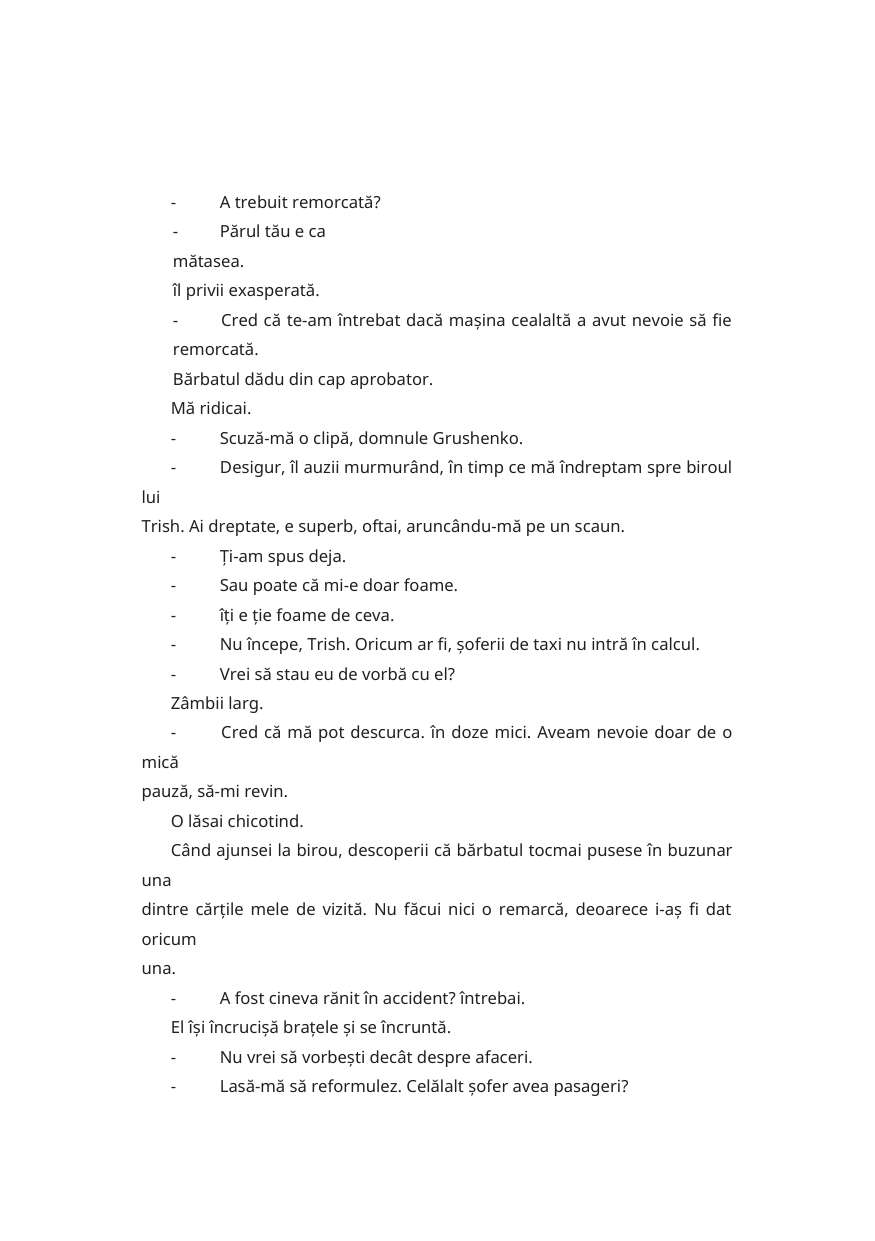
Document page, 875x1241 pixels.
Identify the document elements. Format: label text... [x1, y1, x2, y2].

list Desigur, îl auzii murmurând, în timp ce mă îndreptam spre biroul lui Trish. Ai dreptate, e superb, oftai, aruncându-mă pe un scaun. [141, 450, 733, 538]
list Nu vrei să vorbeşti decât despre afaceri. [141, 1040, 733, 1069]
list Sau poate că mi-e doar foame. [141, 568, 733, 597]
list îţi e ţie foame de ceva. [141, 597, 733, 627]
list Lasă-mă să reformulez. Celălalt şofer avea pasageri? [141, 1069, 733, 1099]
list Ţi-am spus deja. [141, 538, 733, 568]
text Când ajunsei la birou, descoperii că bărbatul tocmai pusese în buzunar una dintre cărţile mele de vizită. Nu făcui nici o remarcă, deoarece i-aş fi dat oricum una. [141, 833, 733, 981]
list A trebuit remorcată? [141, 185, 733, 214]
text O lăsai chicotind. [141, 804, 733, 833]
list Vrei să stau eu de vorbă cu el? [141, 656, 733, 686]
text Mă ridicai. [141, 391, 733, 421]
list Cred că te-am întrebat dacă maşina cealaltă a avut nevoie să fie remorcată. Bărbatul dădu din cap aprobator. [173, 303, 733, 391]
text El îşi încrucişă braţele şi se încruntă. [141, 1010, 733, 1040]
list Părul tău e ca mătasea. îl privii exasperată. [173, 214, 358, 303]
list Scuză-mă o clipă, domnule Grushenko. [141, 421, 733, 450]
list A fost cineva rănit în accident? întrebai. [141, 981, 733, 1010]
text Zâmbii larg. [141, 686, 733, 715]
list Nu începe, Trish. Oricum ar fi, şoferii de taxi nu intră în calcul. [141, 627, 733, 656]
list Cred că mă pot descurca. în doze mici. Aveam nevoie doar de o mică pauză, să-mi revin. [141, 715, 733, 804]
